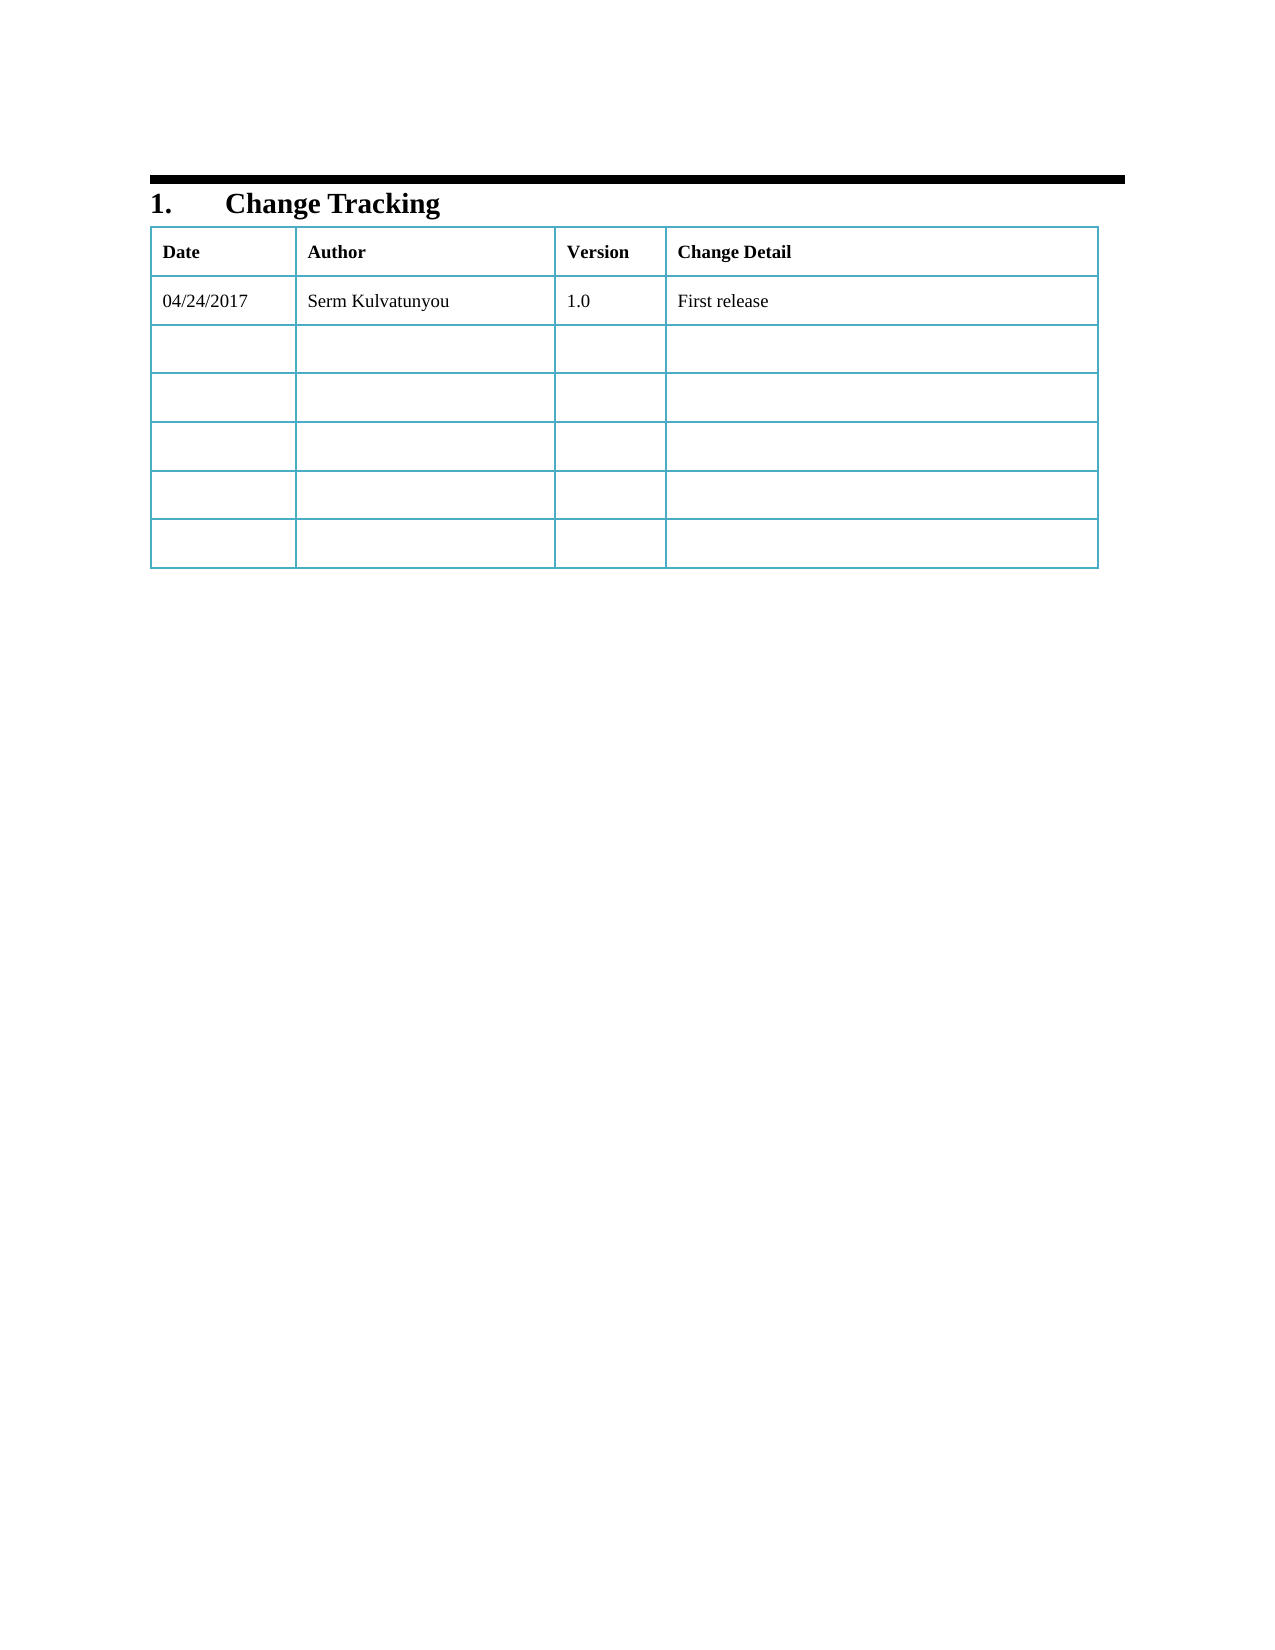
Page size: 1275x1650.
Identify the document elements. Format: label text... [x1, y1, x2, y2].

table_cell [667, 520, 1097, 567]
table_cell [152, 472, 295, 518]
table_cell [297, 374, 554, 421]
table_cell [556, 472, 665, 518]
table_cell [297, 423, 554, 469]
table_cell [556, 423, 665, 469]
table_cell [152, 326, 295, 372]
table_cell [667, 326, 1097, 372]
table_cell [556, 520, 665, 567]
table_cell Serm Kulvatunyou [297, 277, 554, 323]
table_cell [297, 472, 554, 518]
table_header Date [152, 228, 295, 275]
table_cell [152, 374, 295, 421]
table_cell [667, 423, 1097, 469]
table_cell [556, 374, 665, 421]
table_cell [297, 520, 554, 567]
table_header Change Detail [667, 228, 1097, 275]
table_cell [667, 374, 1097, 421]
table_cell [297, 326, 554, 372]
table_cell [556, 326, 665, 372]
subtitle Change Tracking [150, 184, 1125, 220]
table_cell 1.0 [556, 277, 665, 323]
table_header Author [297, 228, 554, 275]
table_cell 04/24/2017 [152, 277, 295, 323]
table_cell [667, 472, 1097, 518]
table_cell [152, 520, 295, 567]
table_header Version [556, 228, 665, 275]
table_cell [152, 423, 295, 469]
table_cell First release [667, 277, 1097, 323]
